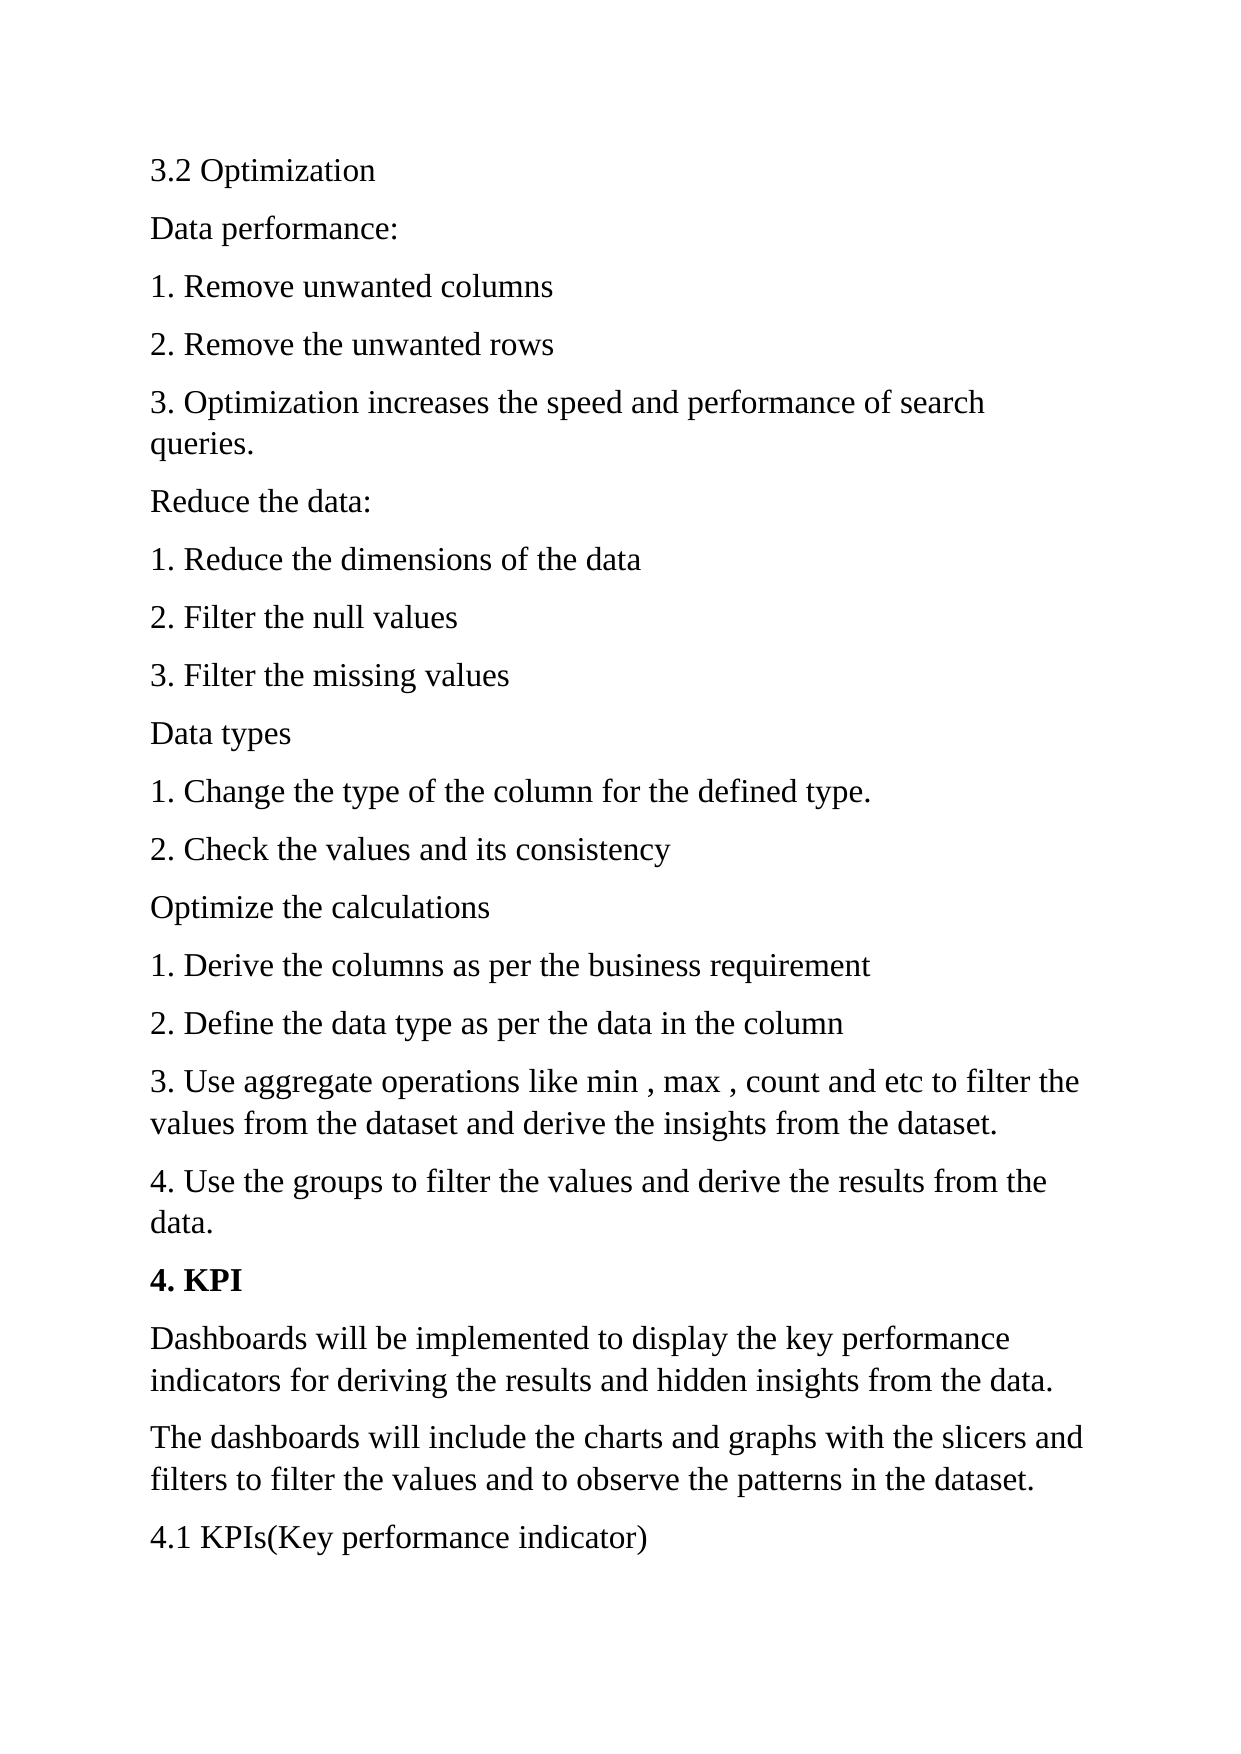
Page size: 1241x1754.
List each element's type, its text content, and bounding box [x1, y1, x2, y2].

text The dashboards will include the charts and graphs with the slicers and filters to filter the values and to observe the patterns in the dataset. [150, 1418, 1090, 1497]
text Dashboards will be implemented to display the key performance indicators for deriving the results and hidden insights from the data. [150, 1318, 1090, 1398]
text 4.1 KPIs(Key performance indicator) [150, 1517, 1090, 1556]
text 1. Derive the columns as per the business requirement [150, 946, 1090, 984]
text 2. Remove the unwanted rows [150, 324, 1090, 362]
text 3.2 Optimization [150, 150, 1090, 188]
text 1. Remove unwanted columns [150, 266, 1090, 304]
text Data performance: [150, 208, 1090, 246]
text 4. KPI [150, 1260, 1090, 1299]
text 3. Optimization increases the speed and performance of search queries. [150, 382, 1090, 462]
text 1. Reduce the dimensions of the data [150, 539, 1090, 578]
text 1. Change the type of the column for the defined type. [150, 772, 1090, 810]
text 3. Filter the missing values [150, 656, 1090, 694]
text Reduce the data: [150, 481, 1090, 520]
text Data types [150, 713, 1090, 752]
text 2. Filter the null values [150, 597, 1090, 636]
text 2. Define the data type as per the data in the column [150, 1004, 1090, 1042]
text 3. Use aggregate operations like min , max , count and etc to filter the values from the dataset and derive the insights from the dataset. [150, 1062, 1090, 1141]
text Optimize the calculations [150, 888, 1090, 926]
text 2. Check the values and its consistency [150, 829, 1090, 868]
text 4. Use the groups to filter the values and derive the results from the data. [150, 1161, 1090, 1241]
